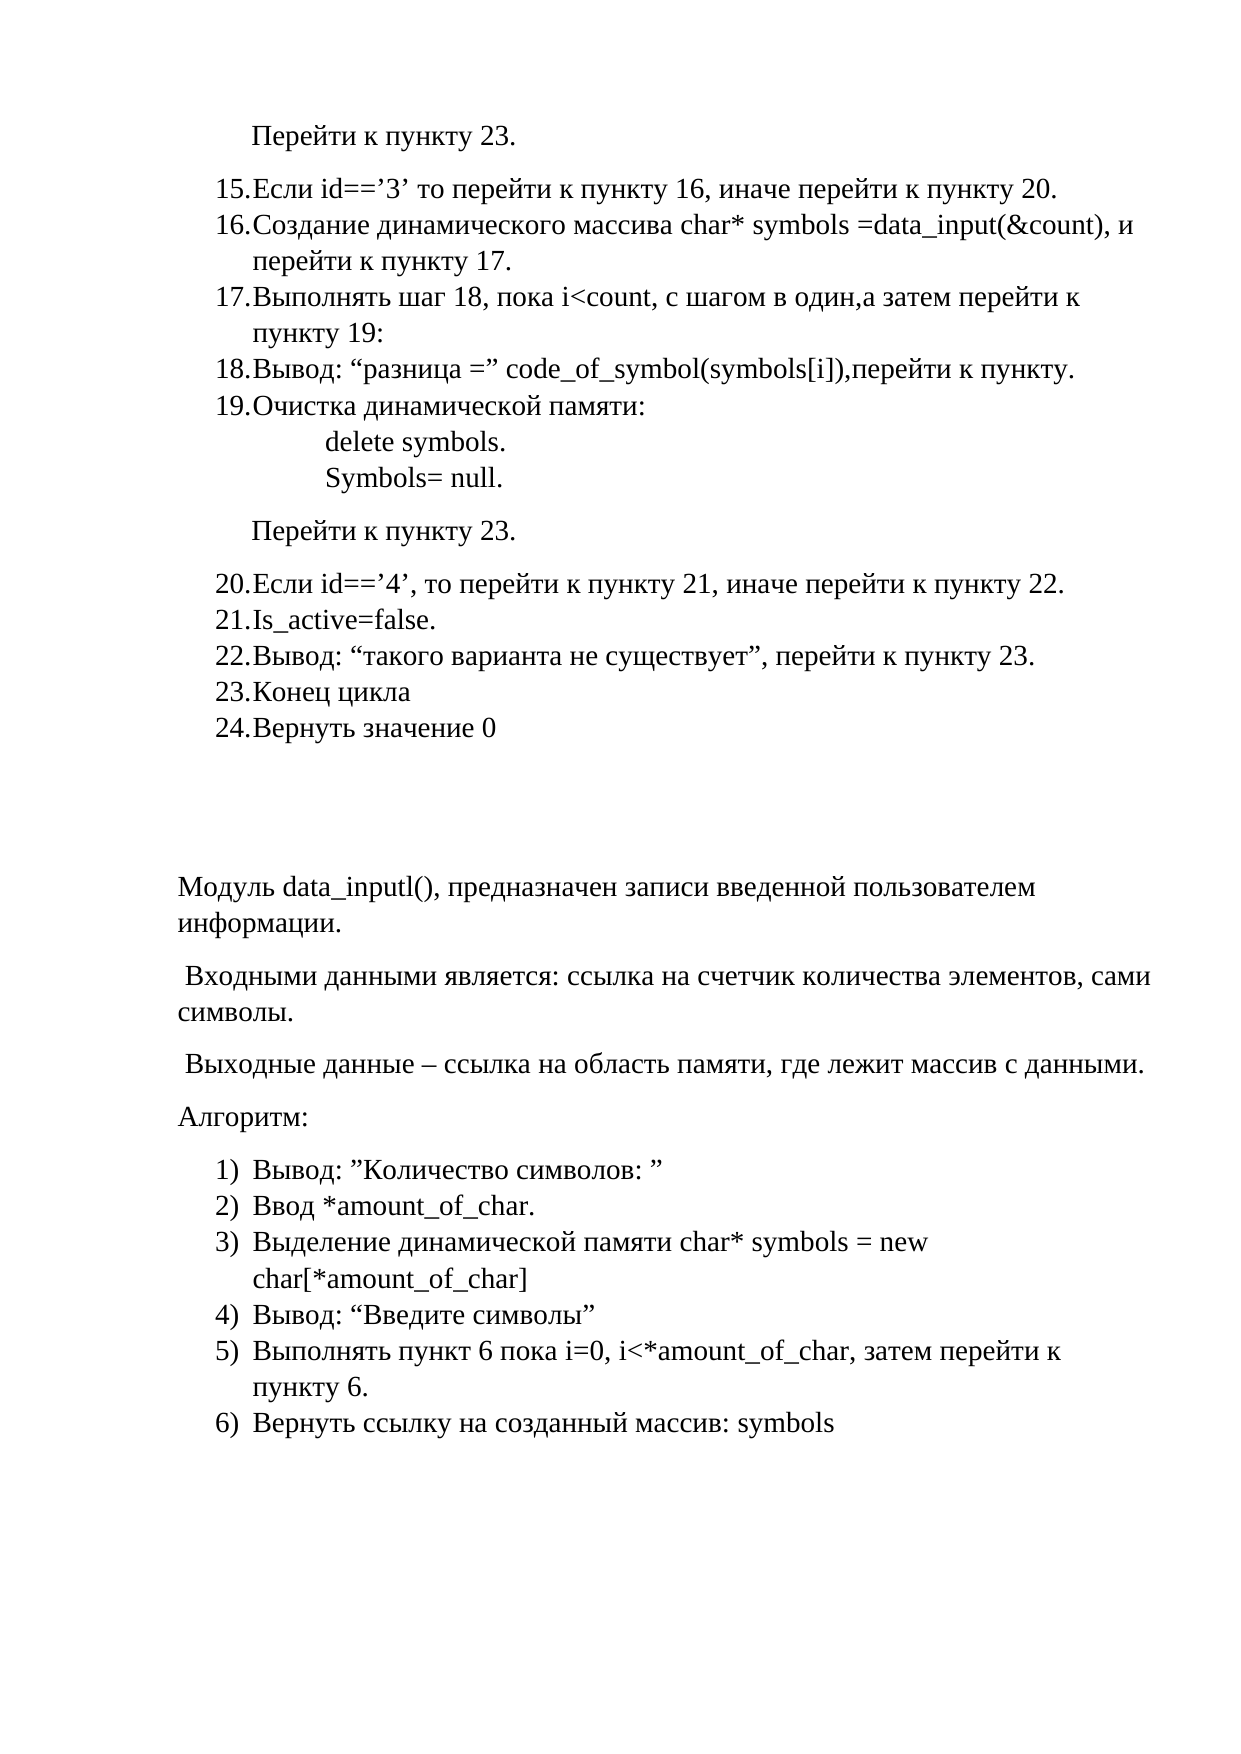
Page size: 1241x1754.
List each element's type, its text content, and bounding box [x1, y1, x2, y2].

list Вывод: “разница =” code_of_symbol(symbols[i]),перейти к пункту. [215, 352, 1152, 385]
list Конец цикла [215, 674, 1152, 708]
list Ввод *amount_of_char. [215, 1188, 1152, 1222]
list Вывод: ”Количество символов: ” [215, 1152, 1152, 1186]
list Если id==’3’ то перейти к пункту 16, иначе перейти к пункту 20. [215, 171, 1152, 204]
list delete symbols. [325, 424, 1152, 457]
list Очистка динамической памяти: [215, 388, 1152, 421]
list Если id==’4’, то перейти к пункту 21, иначе перейти к пункту 22. [215, 566, 1152, 599]
text Модуль data_inputl(), предназначен записи введенной пользователем информации. [177, 869, 1152, 938]
text Перейти к пункту 23. [177, 118, 1152, 152]
text Выходные данные – ссылка на область памяти, где лежит массив с данными. [177, 1047, 1152, 1080]
list Вывод: “Введите символы” [215, 1297, 1152, 1330]
text Входными данными является: ссылка на счетчик количества элементов, сами символы. [177, 958, 1152, 1027]
list Вернуть ссылку на созданный массив: symbols [215, 1405, 1152, 1439]
list Вернуть значение 0 [215, 710, 1152, 744]
list Is_active=false. [215, 602, 1152, 635]
list Выполнять шаг 18, пока i<count, с шагом в один,a затем перейти к пункту 19: [215, 279, 1152, 349]
list Выделение динамической памяти char* symbols = new char[*amount_of_char] [215, 1224, 1152, 1294]
list Symbols= null. [325, 460, 1152, 494]
list Создание динамического массива char* symbols =data_input(&count), и перейти к пункту 17. [215, 207, 1152, 277]
text Перейти к пункту 23. [177, 513, 1152, 546]
list Вывод: “такого варианта не существует”, перейти к пункту 23. [215, 638, 1152, 672]
list Выполнять пункт 6 пока i=0, i<*amount_of_char, затем перейти к пункту 6. [215, 1333, 1152, 1403]
text Aлгоритм: [177, 1099, 1152, 1133]
